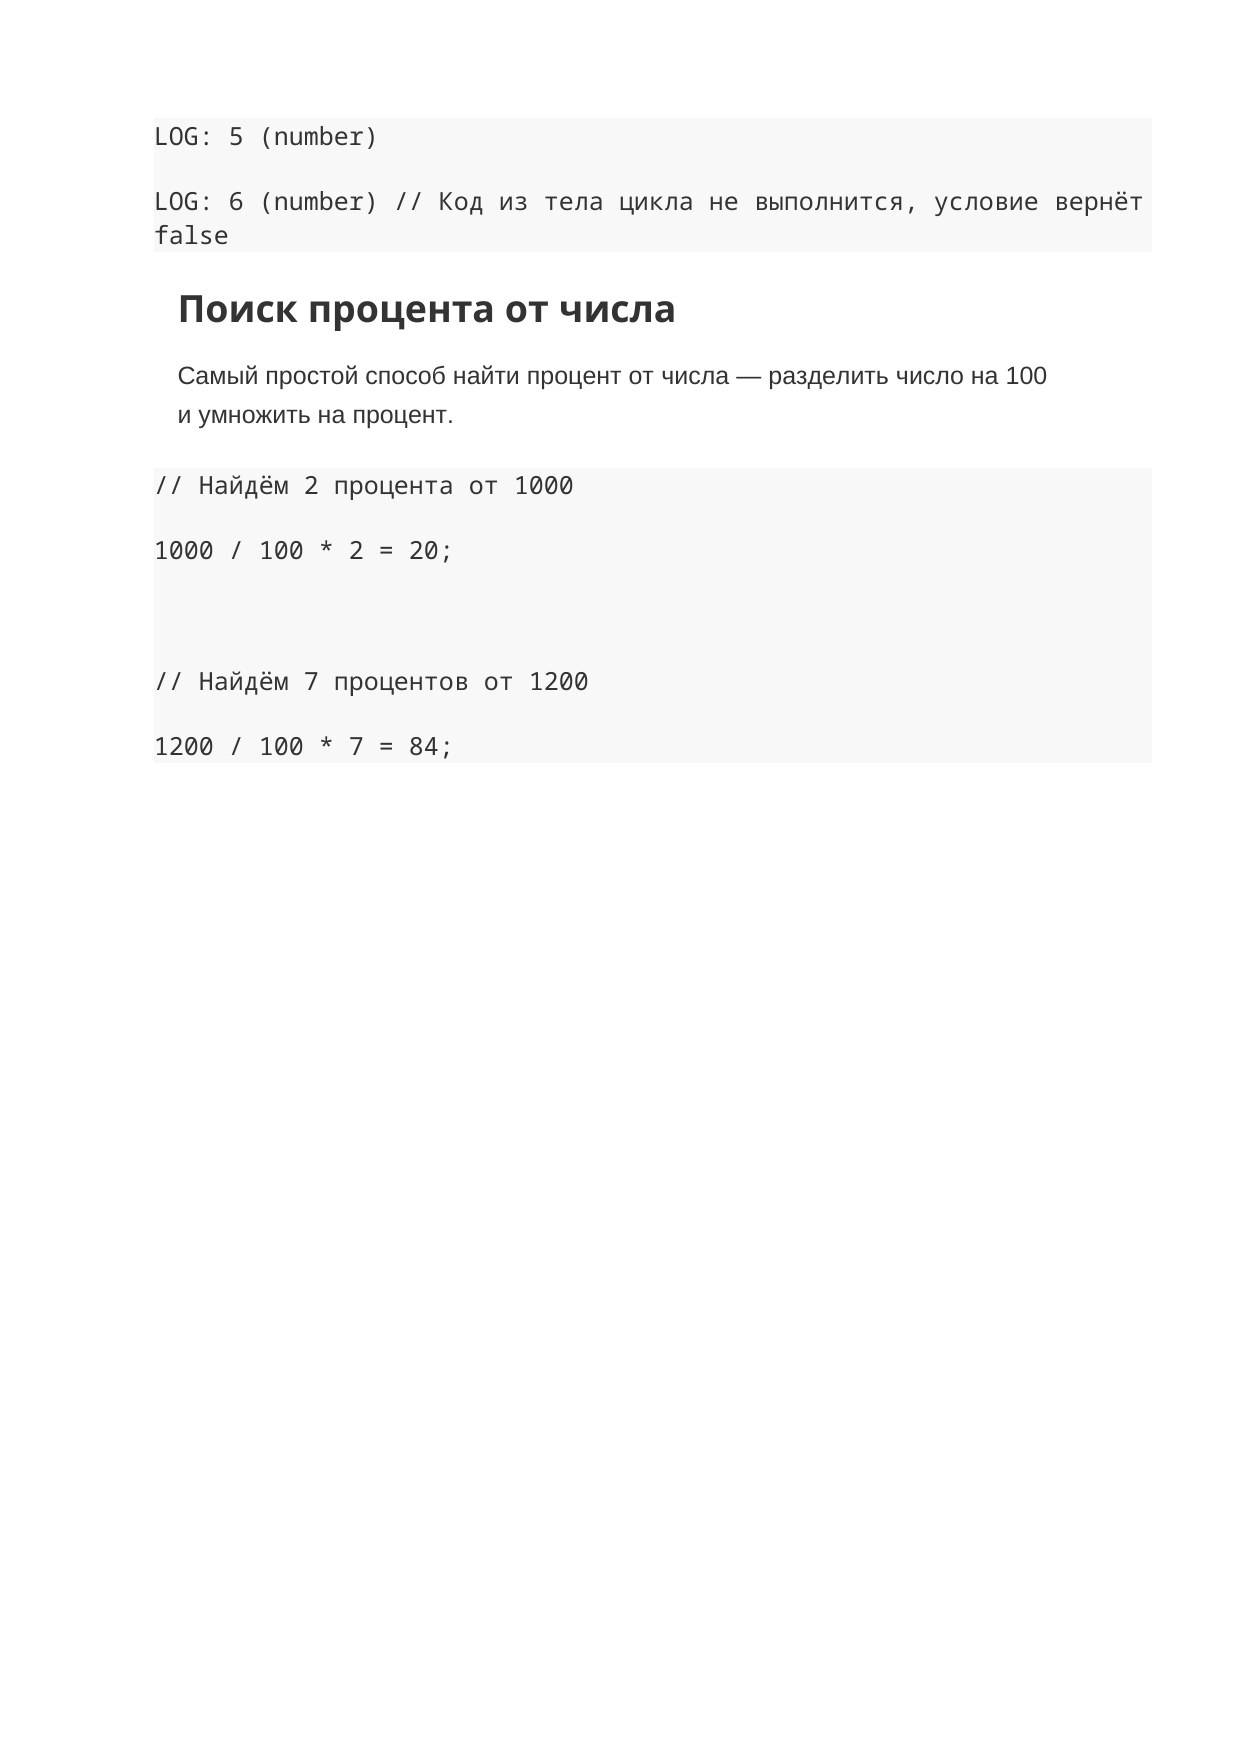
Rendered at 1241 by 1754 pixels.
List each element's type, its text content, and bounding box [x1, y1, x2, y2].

subtitle Поиск процента от числа [177, 283, 1152, 334]
text LOG: 5 (number) [154, 118, 1152, 152]
text LOG: 6 (number) // Код из тела цикла не выполнится, условие вернёт false [154, 183, 1152, 252]
text // Найдём 2 процента от 1000 [154, 468, 1152, 502]
text Самый простой способ найти процент от числа — разделить число на 100 и умножить на процент. [177, 351, 1152, 429]
text // Найдём 7 процентов от 1200 [154, 664, 1152, 698]
text 1200 / 100 * 7 = 84; [154, 729, 1152, 763]
text 1000 / 100 * 2 = 20; [154, 533, 1152, 567]
